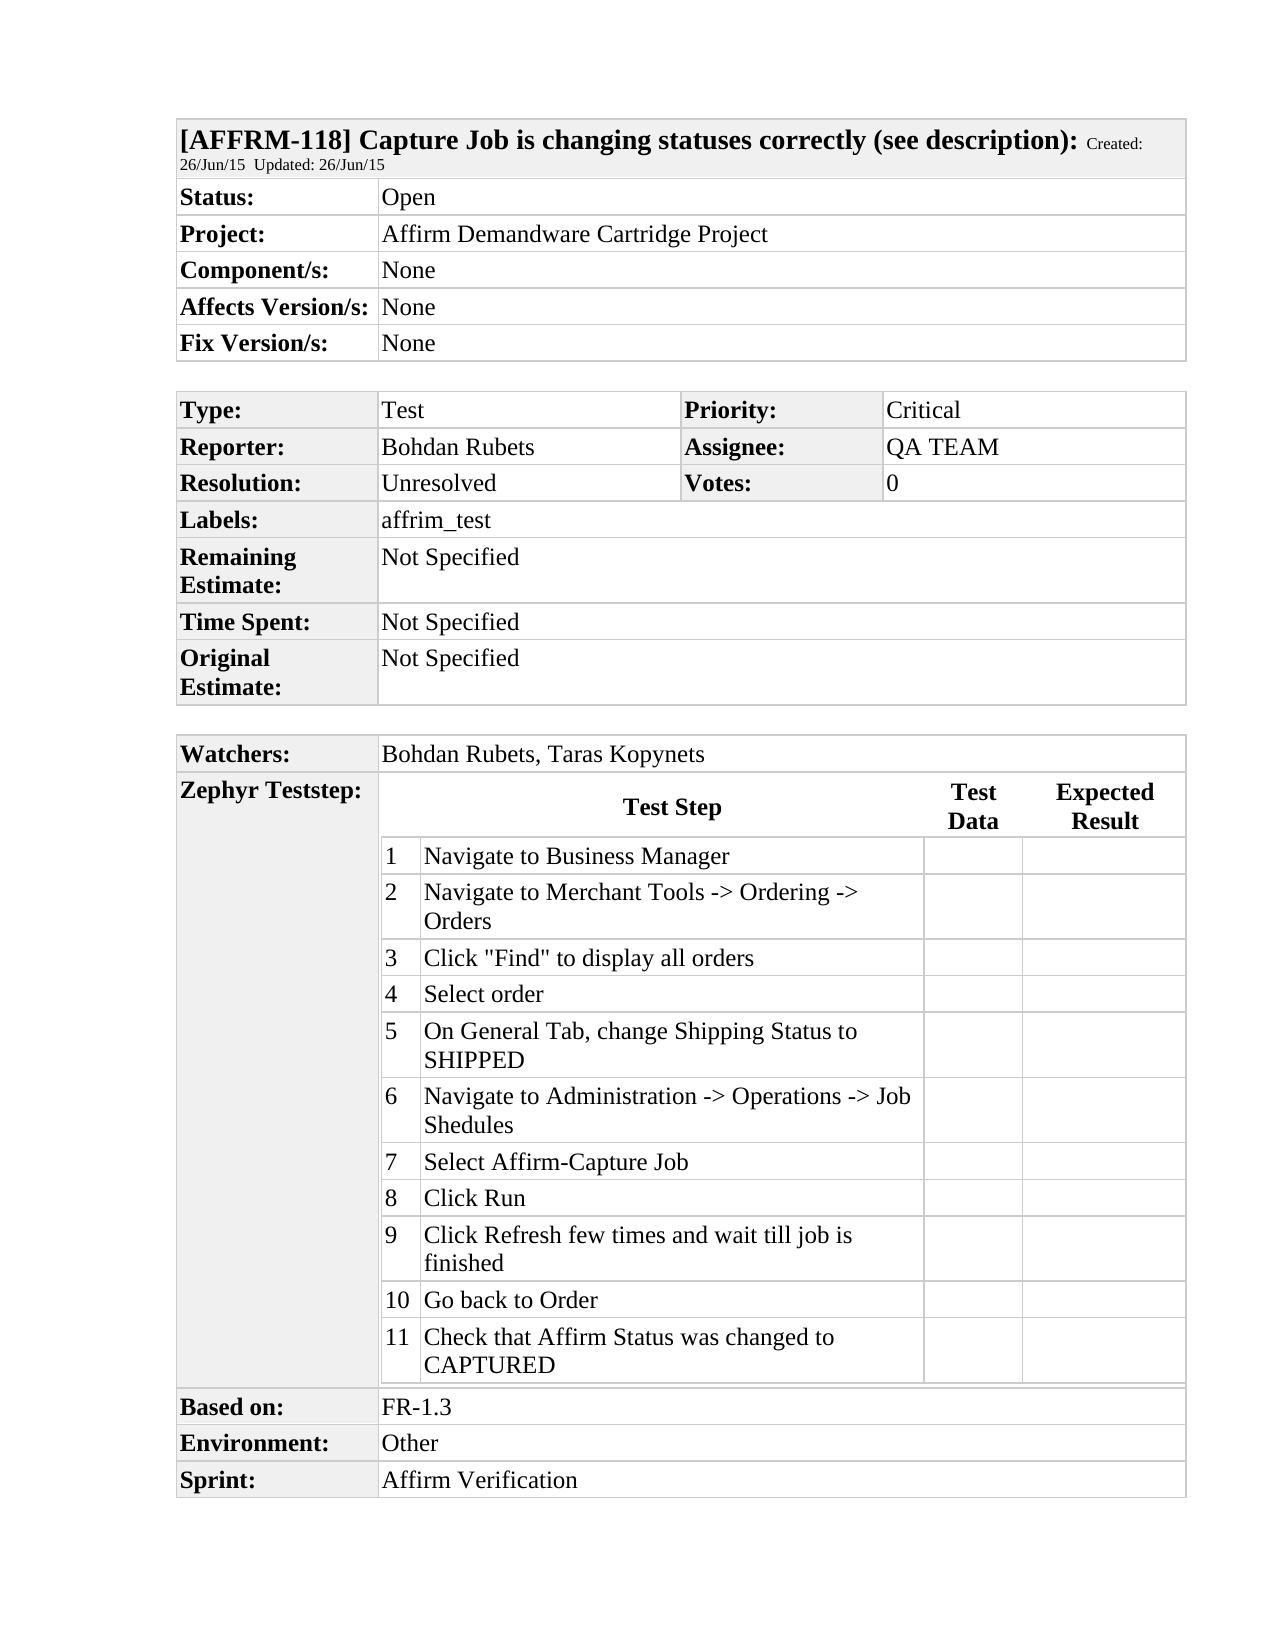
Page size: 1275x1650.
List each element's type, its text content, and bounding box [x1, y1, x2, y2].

table_cell Resolution: [177, 465, 377, 500]
table_header Bohdan Rubets, Taras Kopynets [379, 736, 1185, 771]
table_cell Original Estimate: [177, 640, 377, 704]
table_cell Status: [177, 179, 378, 214]
table_cell Not Specified [379, 640, 1185, 704]
table_cell None [379, 325, 1185, 360]
table_cell Unresolved [379, 465, 680, 500]
table_cell Based on: [177, 1389, 378, 1423]
table_cell Assignee: [682, 429, 882, 464]
table_cell FR-1.3 [379, 1389, 1185, 1423]
table_header Critical [884, 392, 1185, 427]
table_cell None [379, 289, 1185, 324]
table_cell Not Specified [379, 538, 1185, 602]
table_cell 0 [884, 465, 1185, 500]
table_cell [379, 773, 1185, 1387]
table_cell QA TEAM [884, 429, 1185, 464]
table_cell Sprint: [177, 1462, 378, 1497]
table_cell Time Spent: [177, 604, 377, 639]
table_cell Bohdan Rubets [379, 429, 680, 464]
table_header Priority: [682, 392, 882, 427]
table_cell affrim_test [379, 502, 1185, 537]
table_cell Environment: [177, 1425, 378, 1460]
table_cell Fix Version/s: [177, 325, 378, 360]
table_cell Affects Version/s: [177, 289, 378, 324]
table_cell Votes: [682, 465, 882, 500]
table_cell Zephyr Teststep: [177, 773, 378, 1387]
table_cell Affirm Demandware Cartridge Project [379, 216, 1185, 251]
table_header Test [379, 392, 680, 427]
table_header [AFFRM-118] Capture Job is changing statuses correctly (see description): Created: 26/Jun/15 Updated: 26/Jun/15 [177, 120, 1185, 177]
table_cell Labels: [177, 502, 377, 537]
table_cell Other [379, 1425, 1185, 1460]
table_header Watchers: [177, 736, 378, 771]
table_header Type: [177, 392, 377, 427]
table_cell Reporter: [177, 429, 377, 464]
table_cell Remaining Estimate: [177, 538, 377, 602]
table_cell Not Specified [379, 604, 1185, 639]
table_cell Component/s: [177, 252, 378, 287]
table_cell None [379, 252, 1185, 287]
table_cell Project: [177, 216, 378, 251]
table_cell Open [379, 179, 1185, 214]
table_cell Affirm Verification [379, 1462, 1185, 1497]
